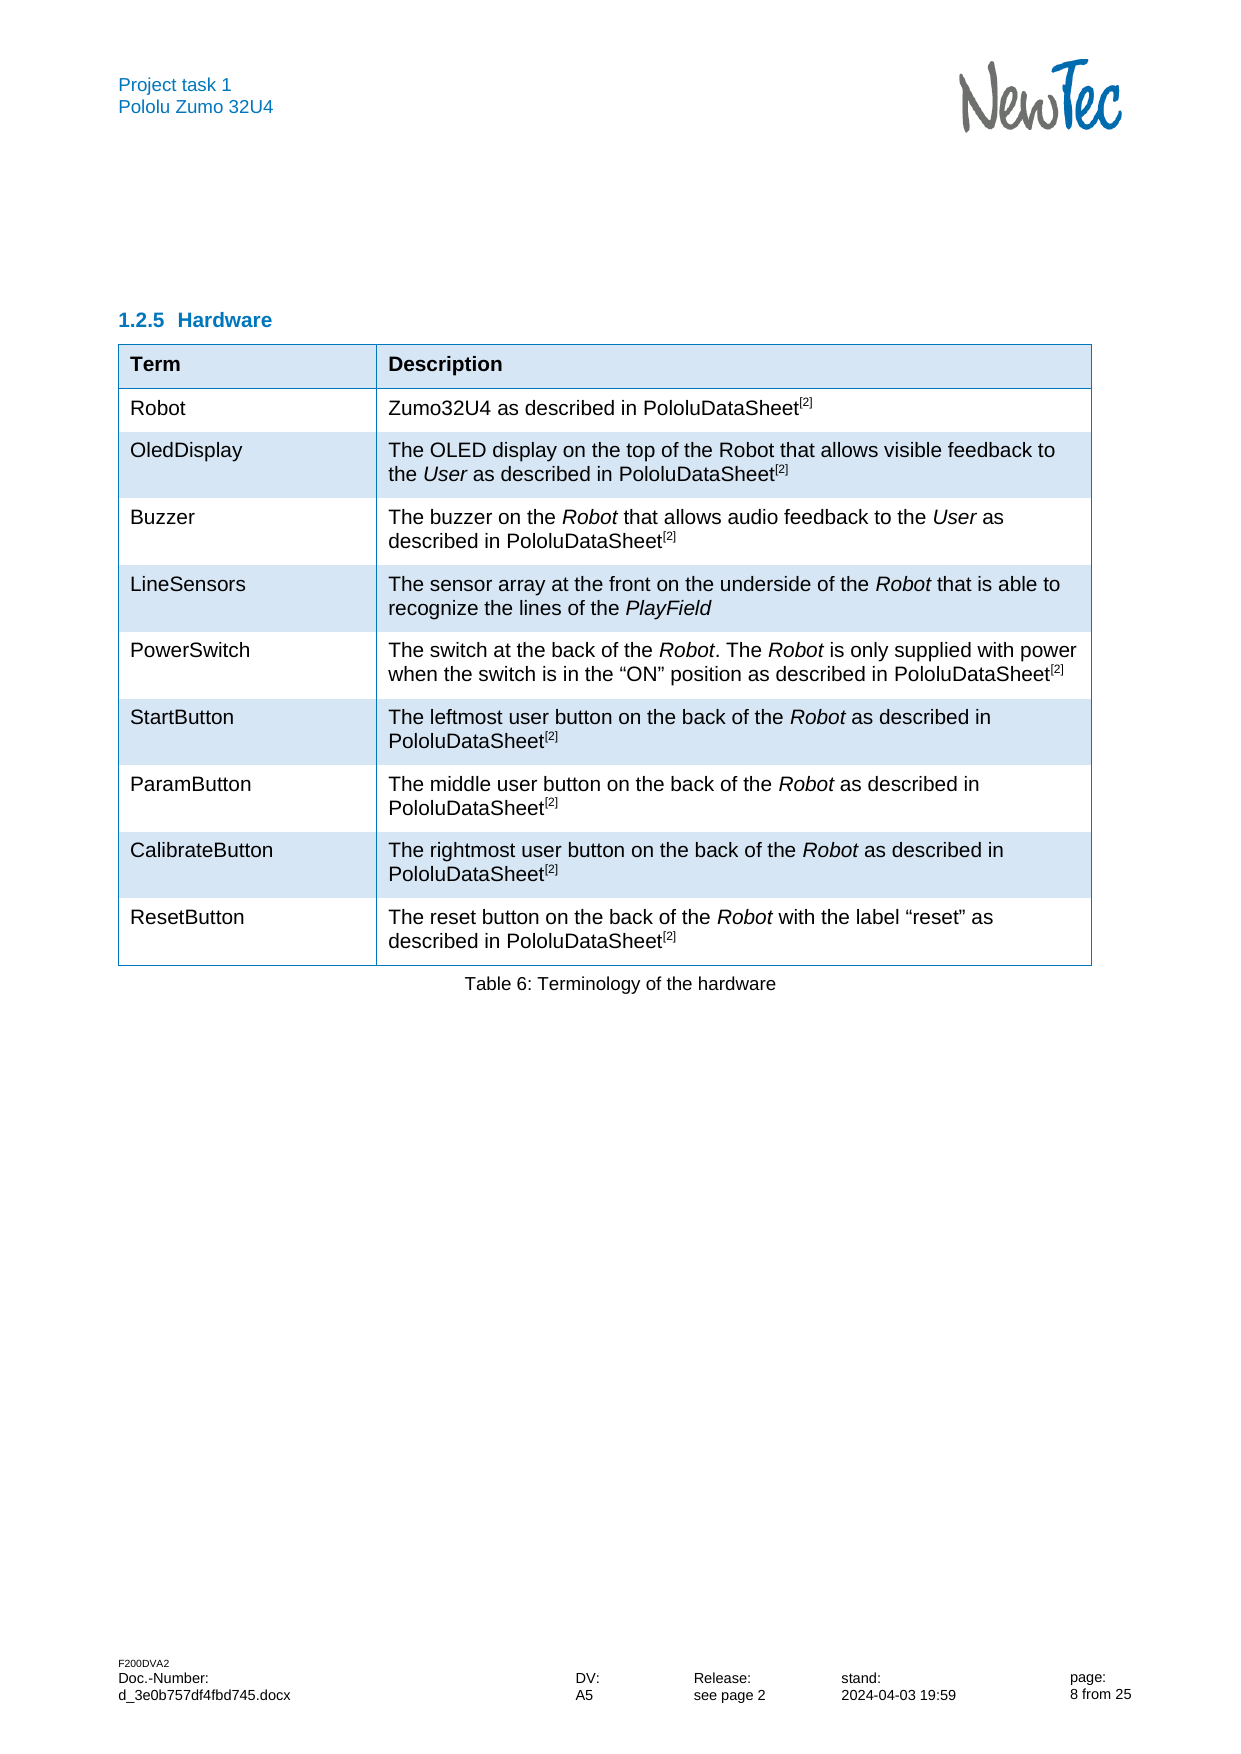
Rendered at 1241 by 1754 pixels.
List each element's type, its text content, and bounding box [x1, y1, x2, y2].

table_cell OledDisplay [119, 432, 376, 498]
table_cell The OLED display on the top of the Robot that allows visible feedback to the User as described in PololuDataSheet[2] [377, 432, 1091, 498]
table_cell LineSensors [119, 565, 376, 632]
table_cell PowerSwitch [119, 632, 376, 698]
table_header Description [377, 345, 1091, 388]
table_cell ResetButton [119, 899, 376, 965]
table_header Term [119, 345, 376, 388]
table_cell ParamButton [119, 765, 376, 832]
table_cell Zumo32U4 as described in PololuDataSheet[2] [377, 389, 1091, 432]
table_cell The leftmost user button on the back of the Robot as described in PololuDataSheet[2] [377, 699, 1091, 765]
picture [954, 59, 1122, 134]
text Table 6: Terminology of the hardware [118, 972, 1122, 994]
table_cell The sensor array at the front on the underside of the Robot that is able to recognize the lines of the PlayField [377, 565, 1091, 632]
table_cell StartButton [119, 699, 376, 765]
table_cell Robot [119, 389, 376, 432]
table_cell CalibrateButton [119, 832, 376, 898]
table_cell The switch at the back of the Robot. The Robot is only supplied with power when the switch is in the “ON” position as described in PololuDataSheet[2] [377, 632, 1091, 698]
table_cell Buzzer [119, 499, 376, 565]
subtitle Hardware [118, 308, 1122, 332]
table_cell The middle user button on the back of the Robot as described in PololuDataSheet[2] [377, 765, 1091, 832]
table_cell The buzzer on the Robot that allows audio feedback to the User as described in PololuDataSheet[2] [377, 499, 1091, 565]
table_cell The reset button on the back of the Robot with the label “reset” as described in PololuDataSheet[2] [377, 899, 1091, 965]
table_cell The rightmost user button on the back of the Robot as described in PololuDataSheet[2] [377, 832, 1091, 898]
